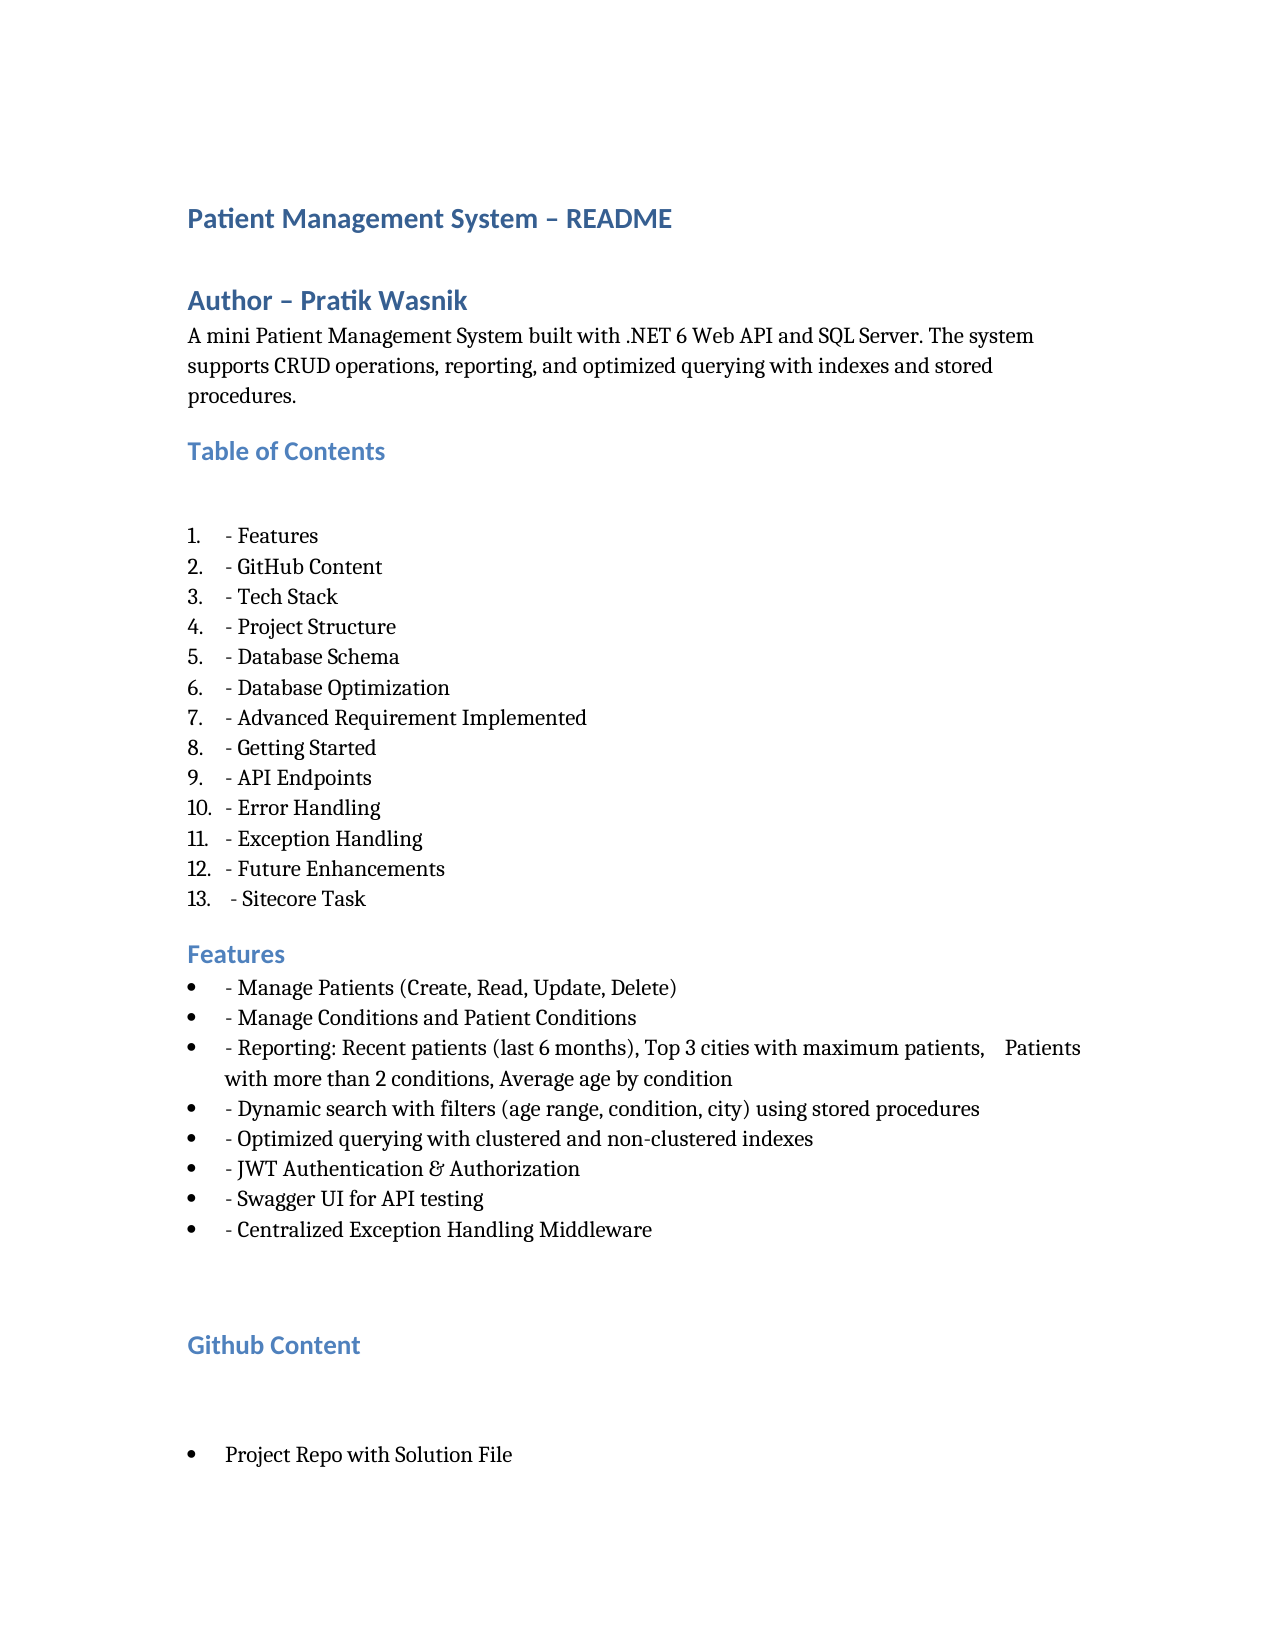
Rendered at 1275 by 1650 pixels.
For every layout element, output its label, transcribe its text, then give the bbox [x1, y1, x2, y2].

list - Advanced Requirement Implemented [187, 704, 1087, 731]
list - Getting Started [187, 735, 1087, 761]
list - Dynamic search with filters (age range, condition, city) using stored procedures [187, 1096, 1087, 1122]
list Project Repo with Solution File [187, 1442, 1087, 1468]
list - Reporting: Recent patients (last 6 months), Top 3 cities with maximum patients, Patients with more than 2 conditions, Average age by condition [187, 1035, 1087, 1092]
subtitle Patient Management System – README Author – Pratik Wasnik [187, 200, 1087, 317]
list - Centralized Exception Handling Middleware [187, 1216, 1087, 1243]
list - Swagger UI for API testing [187, 1186, 1087, 1212]
list - Error Handling [187, 795, 1087, 821]
list - Database Schema [187, 644, 1087, 670]
list - Tech Stack [187, 584, 1087, 610]
text A mini Patient Management System built with .NET 6 Web API and SQL Server. The system supports CRUD operations, reporting, and optimized querying with indexes and stored procedures. [187, 323, 1087, 409]
list - Optimized querying with clustered and non-clustered indexes [187, 1126, 1087, 1152]
list - GitHub Content [187, 553, 1087, 580]
subtitle Github Content [187, 1328, 1087, 1437]
list - Database Optimization [187, 674, 1087, 701]
list - JWT Authentication & Authorization [187, 1156, 1087, 1182]
list - Manage Conditions and Patient Conditions [187, 1005, 1087, 1031]
list - Features [187, 523, 1087, 549]
list - Sitecore Task [187, 886, 1087, 912]
subtitle Features [187, 937, 1087, 970]
list - API Endpoints [187, 765, 1087, 791]
list - Future Enhancements [187, 856, 1087, 882]
list - Manage Patients (Create, Read, Update, Delete) [187, 975, 1087, 1001]
list - Project Structure [187, 614, 1087, 640]
list - Exception Handling [187, 825, 1087, 852]
subtitle Table of Contents [187, 434, 1087, 467]
